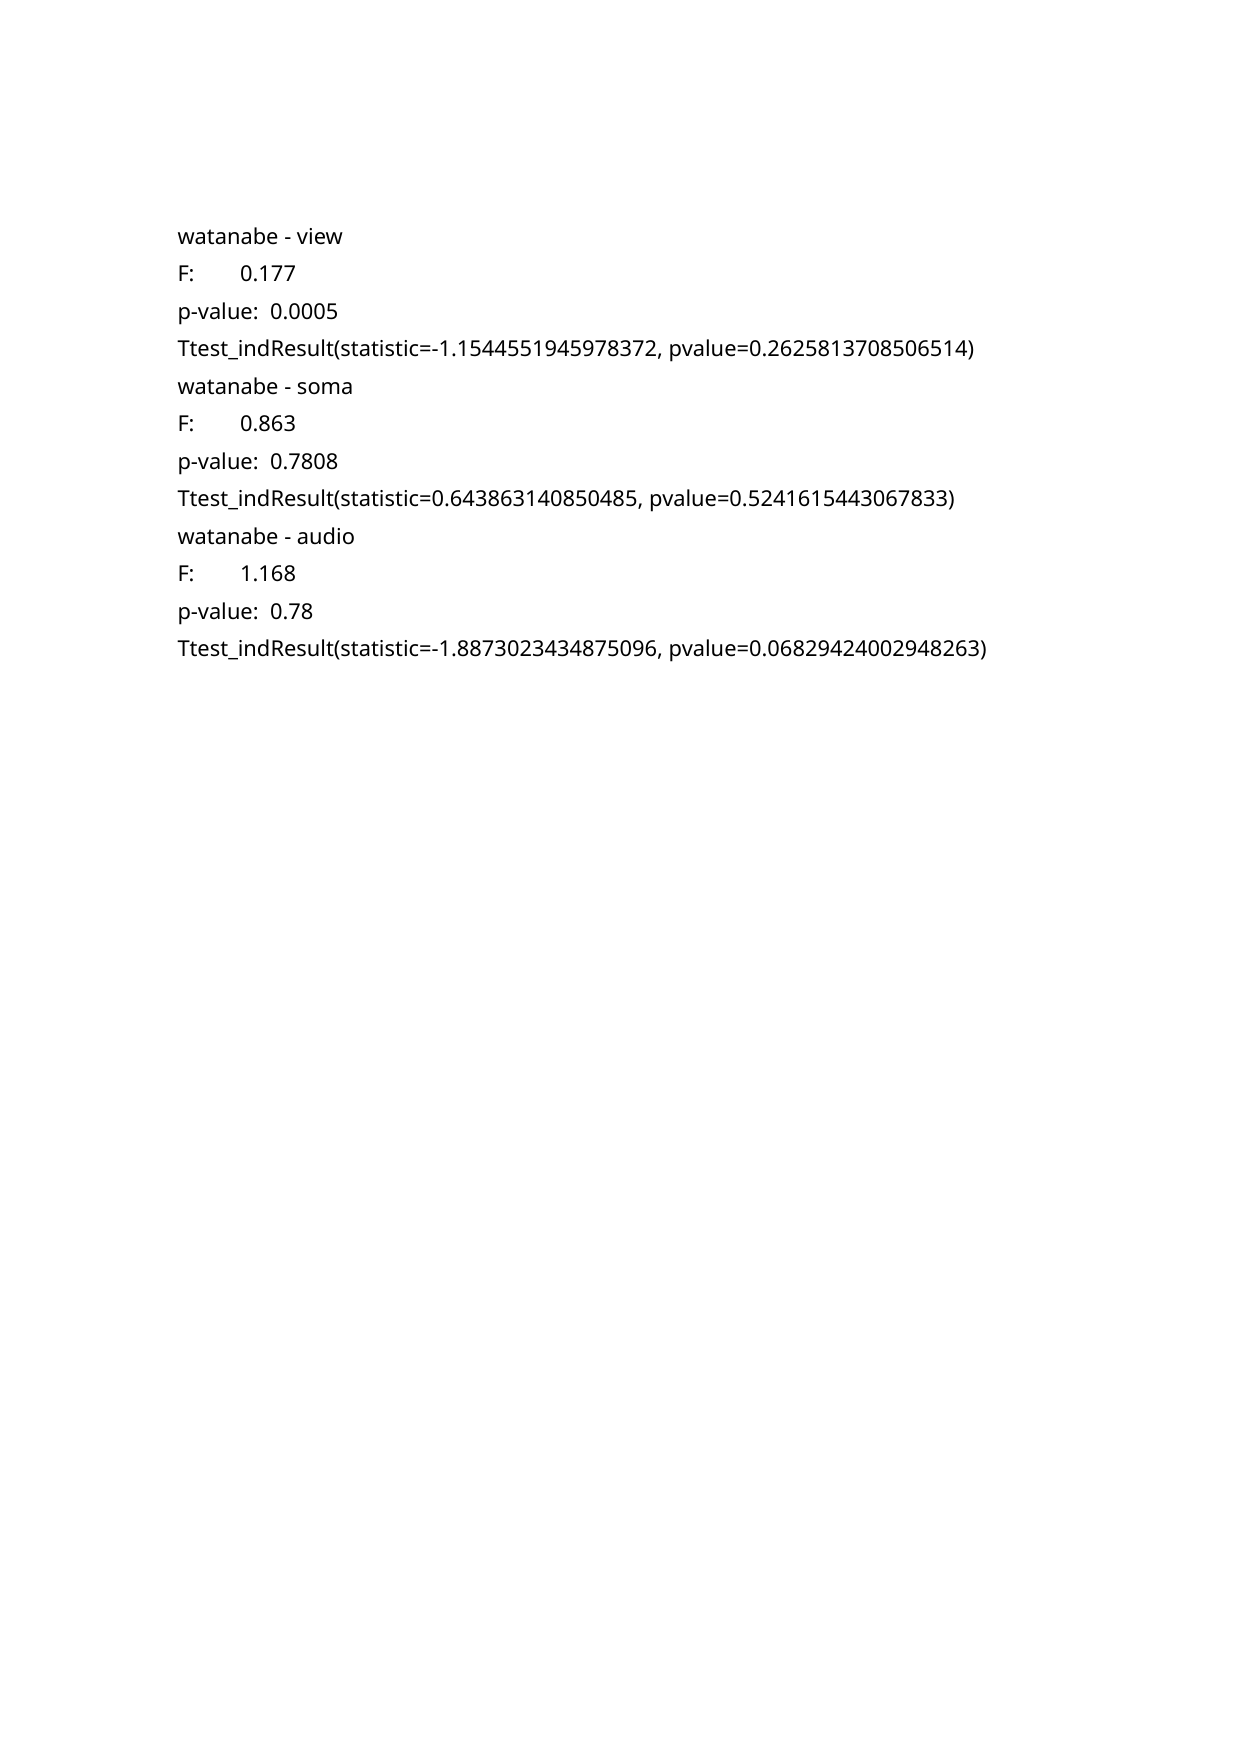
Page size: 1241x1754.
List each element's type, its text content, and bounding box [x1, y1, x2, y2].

text Ttest_indResult(statistic=0.643863140850485, pvalue=0.5241615443067833) [177, 479, 1063, 517]
text p-value: 0.78 [177, 592, 1063, 629]
text p-value: 0.7808 [177, 442, 1063, 479]
text F: 1.168 [177, 554, 1063, 592]
text watanabe - soma [177, 367, 1063, 404]
text watanabe - view [177, 217, 1063, 254]
text Ttest_indResult(statistic=-1.8873023434875096, pvalue=0.06829424002948263) [177, 629, 1063, 667]
text F: 0.177 [177, 254, 1063, 292]
text watanabe - audio [177, 517, 1063, 554]
text Ttest_indResult(statistic=-1.1544551945978372, pvalue=0.2625813708506514) [177, 329, 1063, 367]
text F: 0.863 [177, 404, 1063, 442]
text p-value: 0.0005 [177, 292, 1063, 329]
